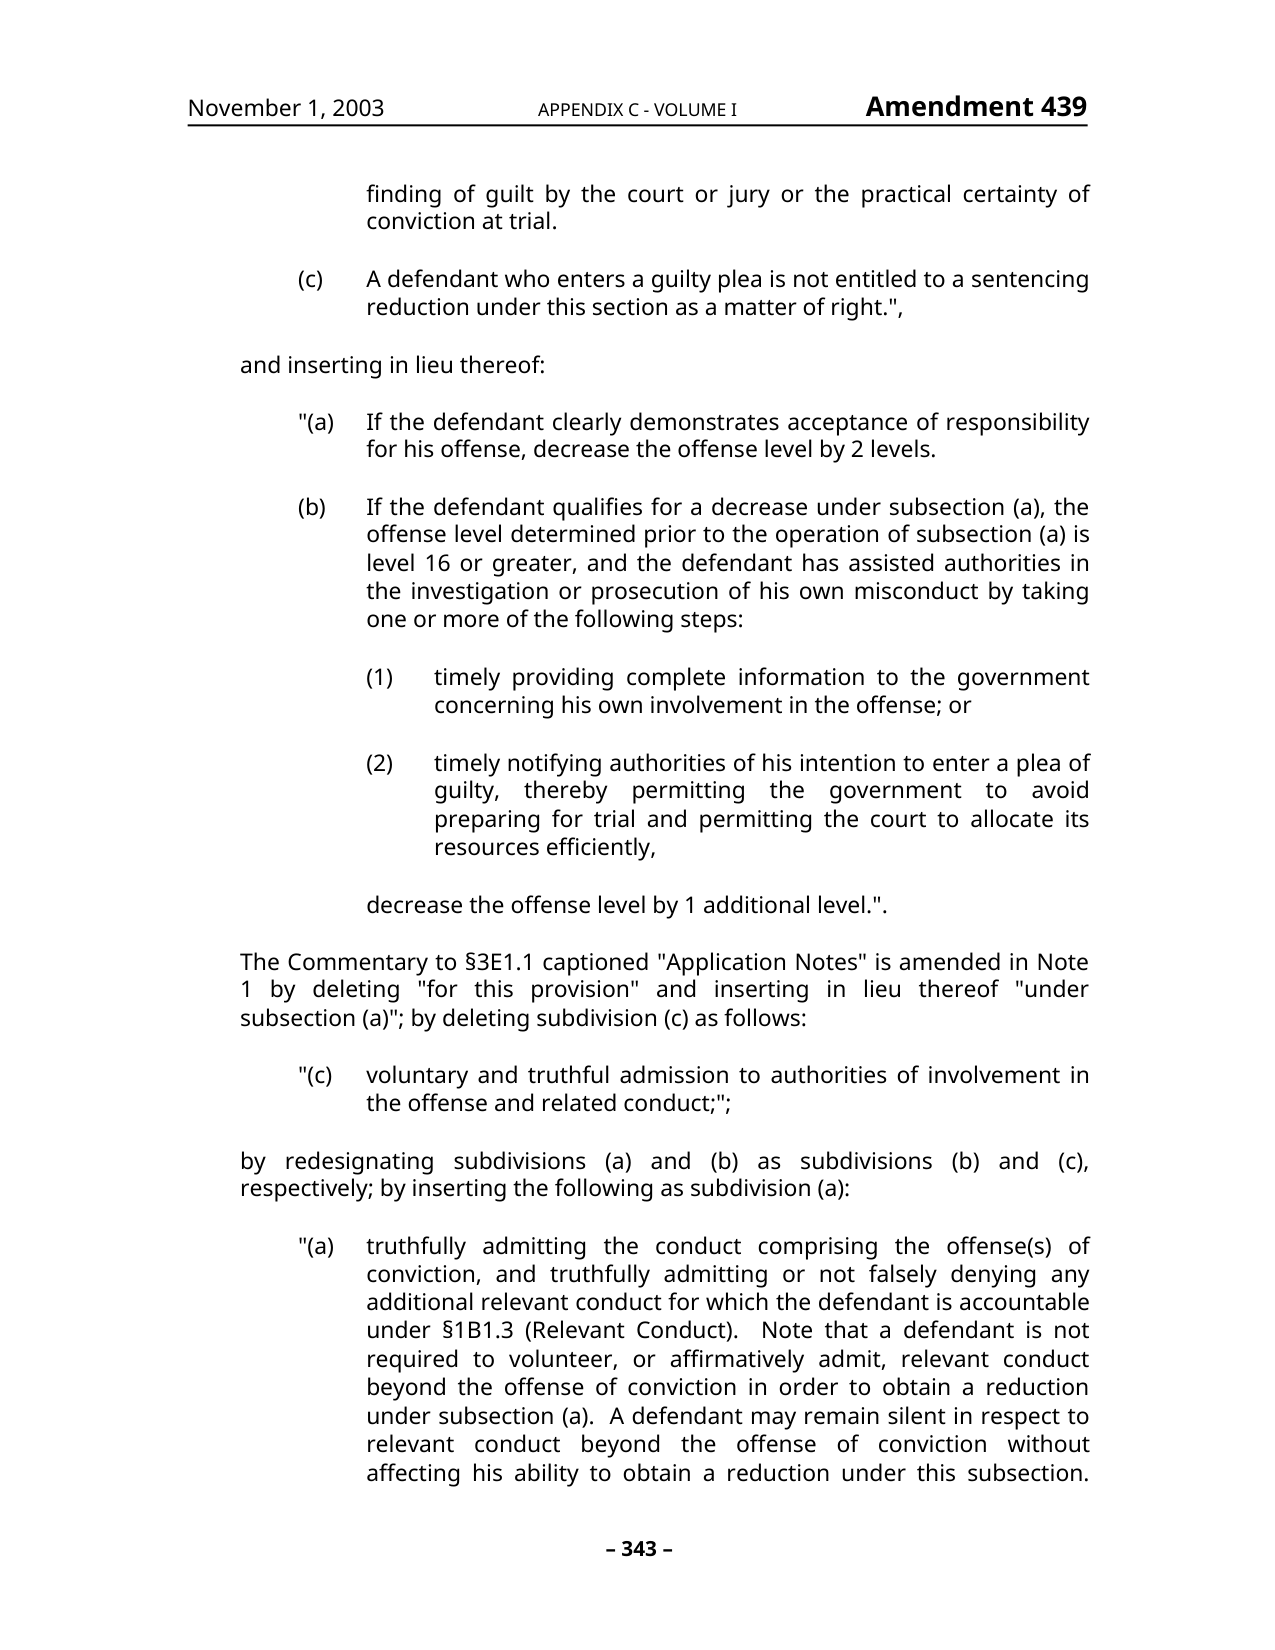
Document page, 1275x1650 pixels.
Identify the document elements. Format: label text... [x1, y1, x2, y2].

text decrease the offense level by 1 additional level.". [366, 891, 1091, 919]
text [298, 180, 1091, 237]
text The Commentary to §3E1.1 captioned "Application Notes" is amended in Note 1 by deleting "for this provision" and inserting in lieu thereof "under subsection (a)"; by deleting subdivision (c) as follows: [240, 947, 1091, 1033]
text "(a) If the defendant clearly demonstrates acceptance of responsibility for his offense, decrease the offense level by 2 levels. [298, 407, 1091, 464]
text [298, 1232, 1091, 1488]
text by redesignating subdivisions (a) and (b) as subdivisions (b) and (c), respectively; by inserting the following as subdivision (a): [240, 1147, 1091, 1203]
text "(c) voluntary and truthful admission to authorities of involvement in the offense and related conduct;"; [298, 1061, 1091, 1118]
text and inserting in lieu thereof: [240, 350, 1091, 379]
text (1) timely providing complete information to the government concerning his own involvement in the offense; or [366, 663, 1091, 720]
text (b) If the defendant qualifies for a decrease under subsection (a), the offense level determined prior to the operation of subsection (a) is level 16 or greater, and the defendant has assisted authorities in the investigation or prosecution of his own misconduct by taking one or more of the following steps: [298, 492, 1091, 635]
text (c) A defendant who enters a guilty plea is not entitled to a sentencing reduction under this section as a matter of right.", [298, 265, 1091, 322]
text (2) timely notifying authorities of his intention to enter a plea of guilty, thereby permitting the government to avoid preparing for trial and permitting the court to allocate its resources efficiently, [366, 748, 1091, 862]
